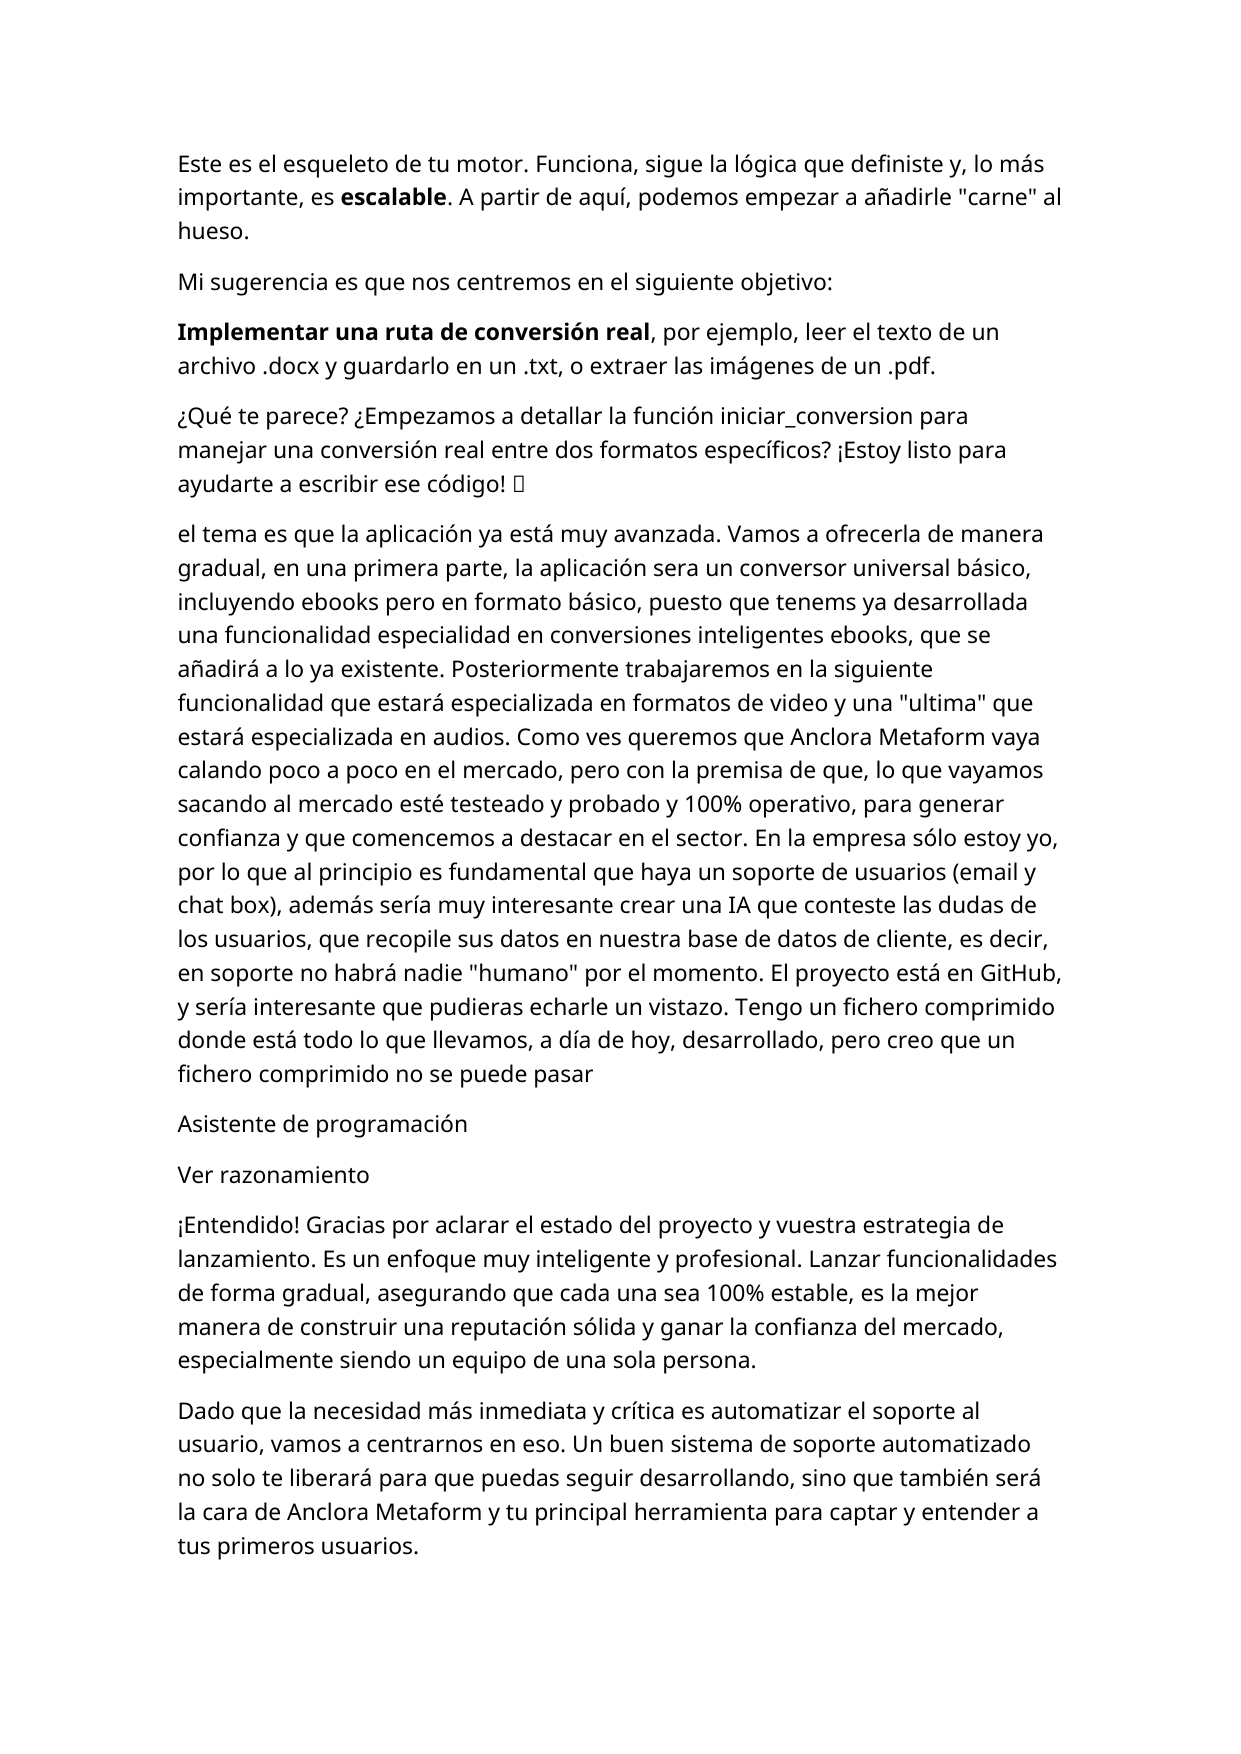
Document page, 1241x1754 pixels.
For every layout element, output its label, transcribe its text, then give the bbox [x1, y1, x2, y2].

text Dado que la necesidad más inmediata y crítica es automatizar el soporte al usuario, vamos a centrarnos en eso. Un buen sistema de soporte automatizado no solo te liberará para que puedas seguir desarrollando, sino que también será la cara de Anclora Metaform y tu principal herramienta para captar y entender a tus primeros usuarios. [177, 1395, 1063, 1561]
text ¡Entendido! Gracias por aclarar el estado del proyecto y vuestra estrategia de lanzamiento. Es un enfoque muy inteligente y profesional. Lanzar funcionalidades de forma gradual, asegurando que cada una sea 100% estable, es la mejor manera de construir una reputación sólida y ganar la confianza del mercado, especialmente siendo un equipo de una sola persona. [177, 1209, 1063, 1376]
text Implementar una ruta de conversión real, por ejemplo, leer el texto de un archivo .docx y guardarlo en un .txt, o extraer las imágenes de un .pdf. [177, 316, 1063, 381]
text Ver razonamiento [177, 1159, 1063, 1190]
text ¿Qué te parece? ¿Empezamos a detallar la función iniciar_conversion para manejar una conversión real entre dos formatos específicos? ¡Estoy listo para ayudarte a escribir ese código! 🚀 [177, 400, 1063, 499]
text Mi sugerencia es que nos centremos en el siguiente objetivo: [177, 266, 1063, 297]
text Asistente de programación [177, 1108, 1063, 1140]
text Este es el esqueleto de tu motor. Funciona, sigue la lógica que definiste y, lo más importante, es escalable. A partir de aquí, podemos empezar a añadirle "carne" al hueso. [177, 148, 1063, 246]
text el tema es que la aplicación ya está muy avanzada. Vamos a ofrecerla de manera gradual, en una primera parte, la aplicación sera un conversor universal básico, incluyendo ebooks pero en formato básico, puesto que tenems ya desarrollada una funcionalidad especialidad en conversiones inteligentes ebooks, que se añadirá a lo ya existente. Posteriormente trabajaremos en la siguiente funcionalidad que estará especializada en formatos de video y una "ultima" que estará especializada en audios. Como ves queremos que Anclora Metaform vaya calando poco a poco en el mercado, pero con la premisa de que, lo que vayamos sacando al mercado esté testeado y probado y 100% operativo, para generar confianza y que comencemos a destacar en el sector. En la empresa sólo estoy yo, por lo que al principio es fundamental que haya un soporte de usuarios (email y chat box), además sería muy interesante crear una IA que conteste las dudas de los usuarios, que recopile sus datos en nuestra base de datos de cliente, es decir, en soporte no habrá nadie "humano" por el momento. El proyecto está en GitHub, y sería interesante que pudieras echarle un vistazo. Tengo un fichero comprimido donde está todo lo que llevamos, a día de hoy, desarrollado, pero creo que un fichero comprimido no se puede pasar [177, 518, 1063, 1089]
